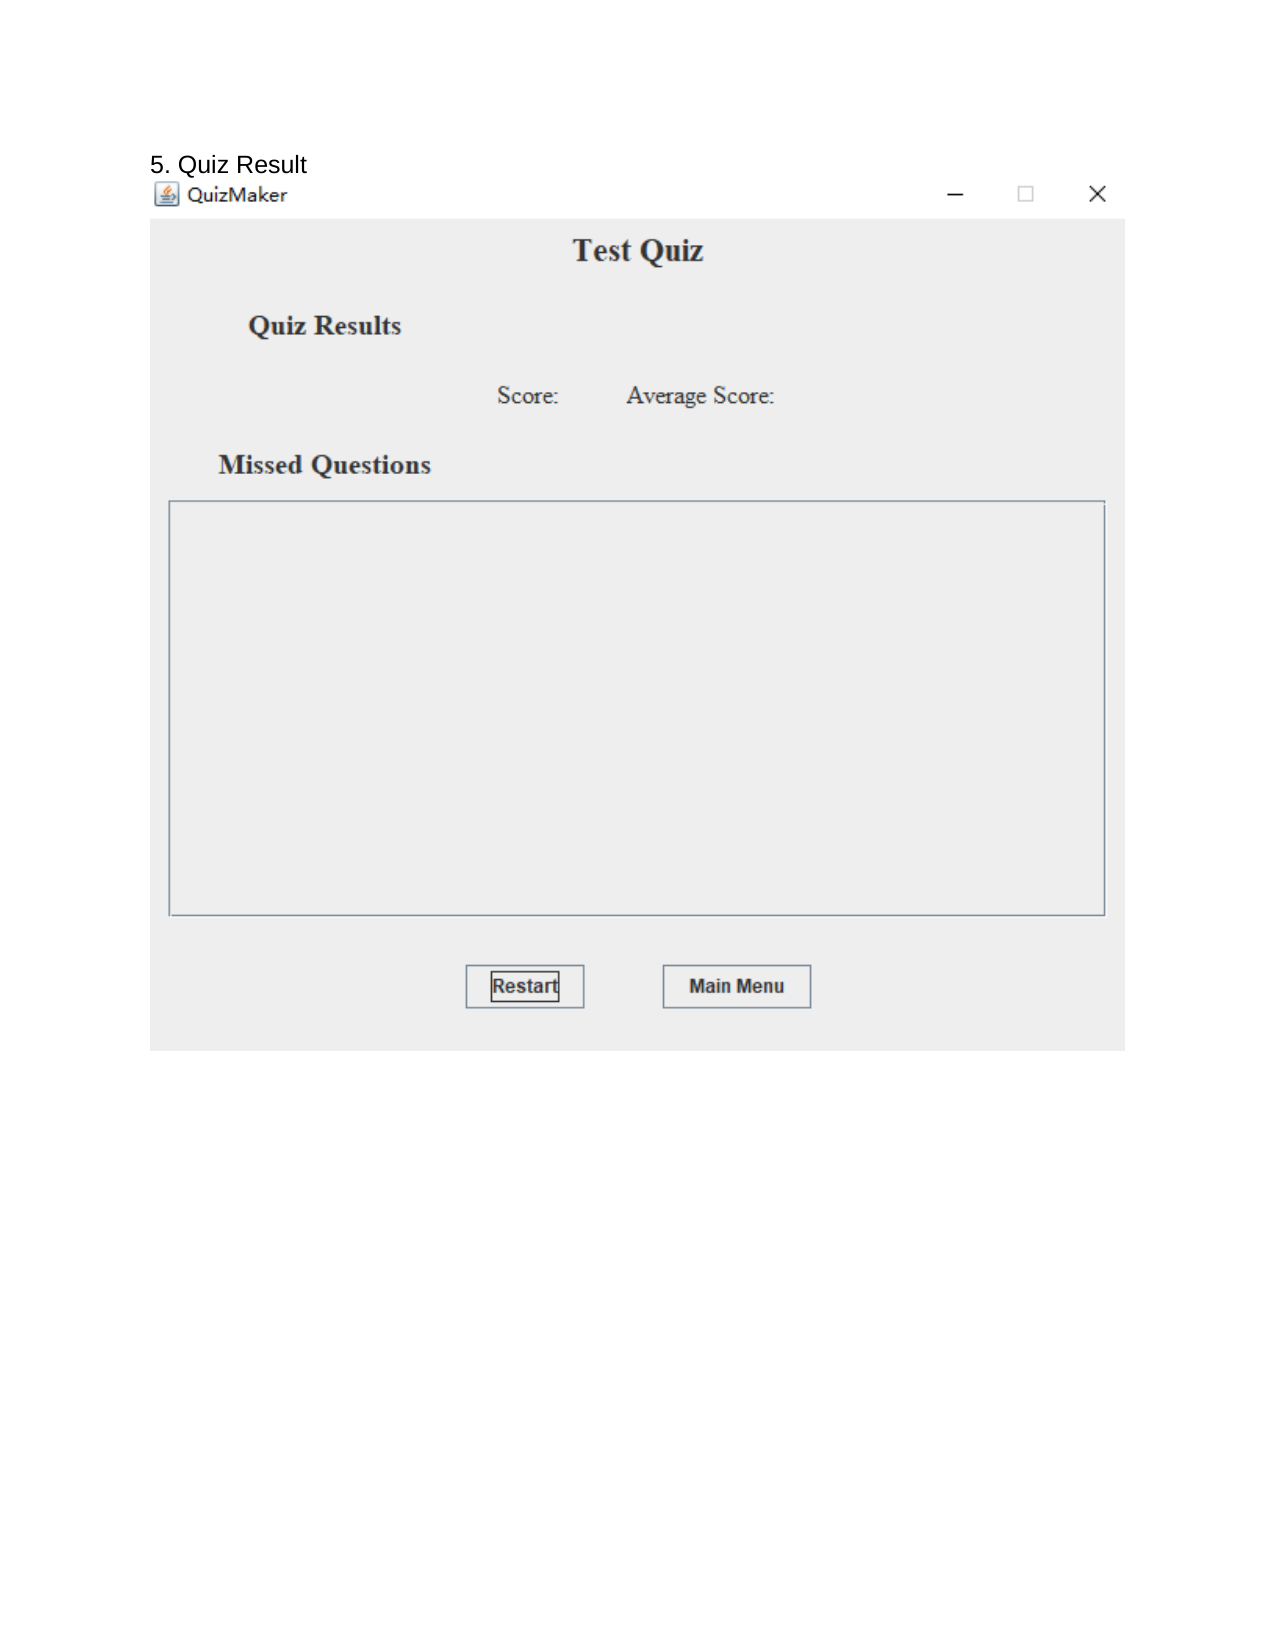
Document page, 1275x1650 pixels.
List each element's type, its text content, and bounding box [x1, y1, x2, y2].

picture [150, 181, 1125, 1051]
text 5. Quiz Result [150, 150, 1125, 181]
